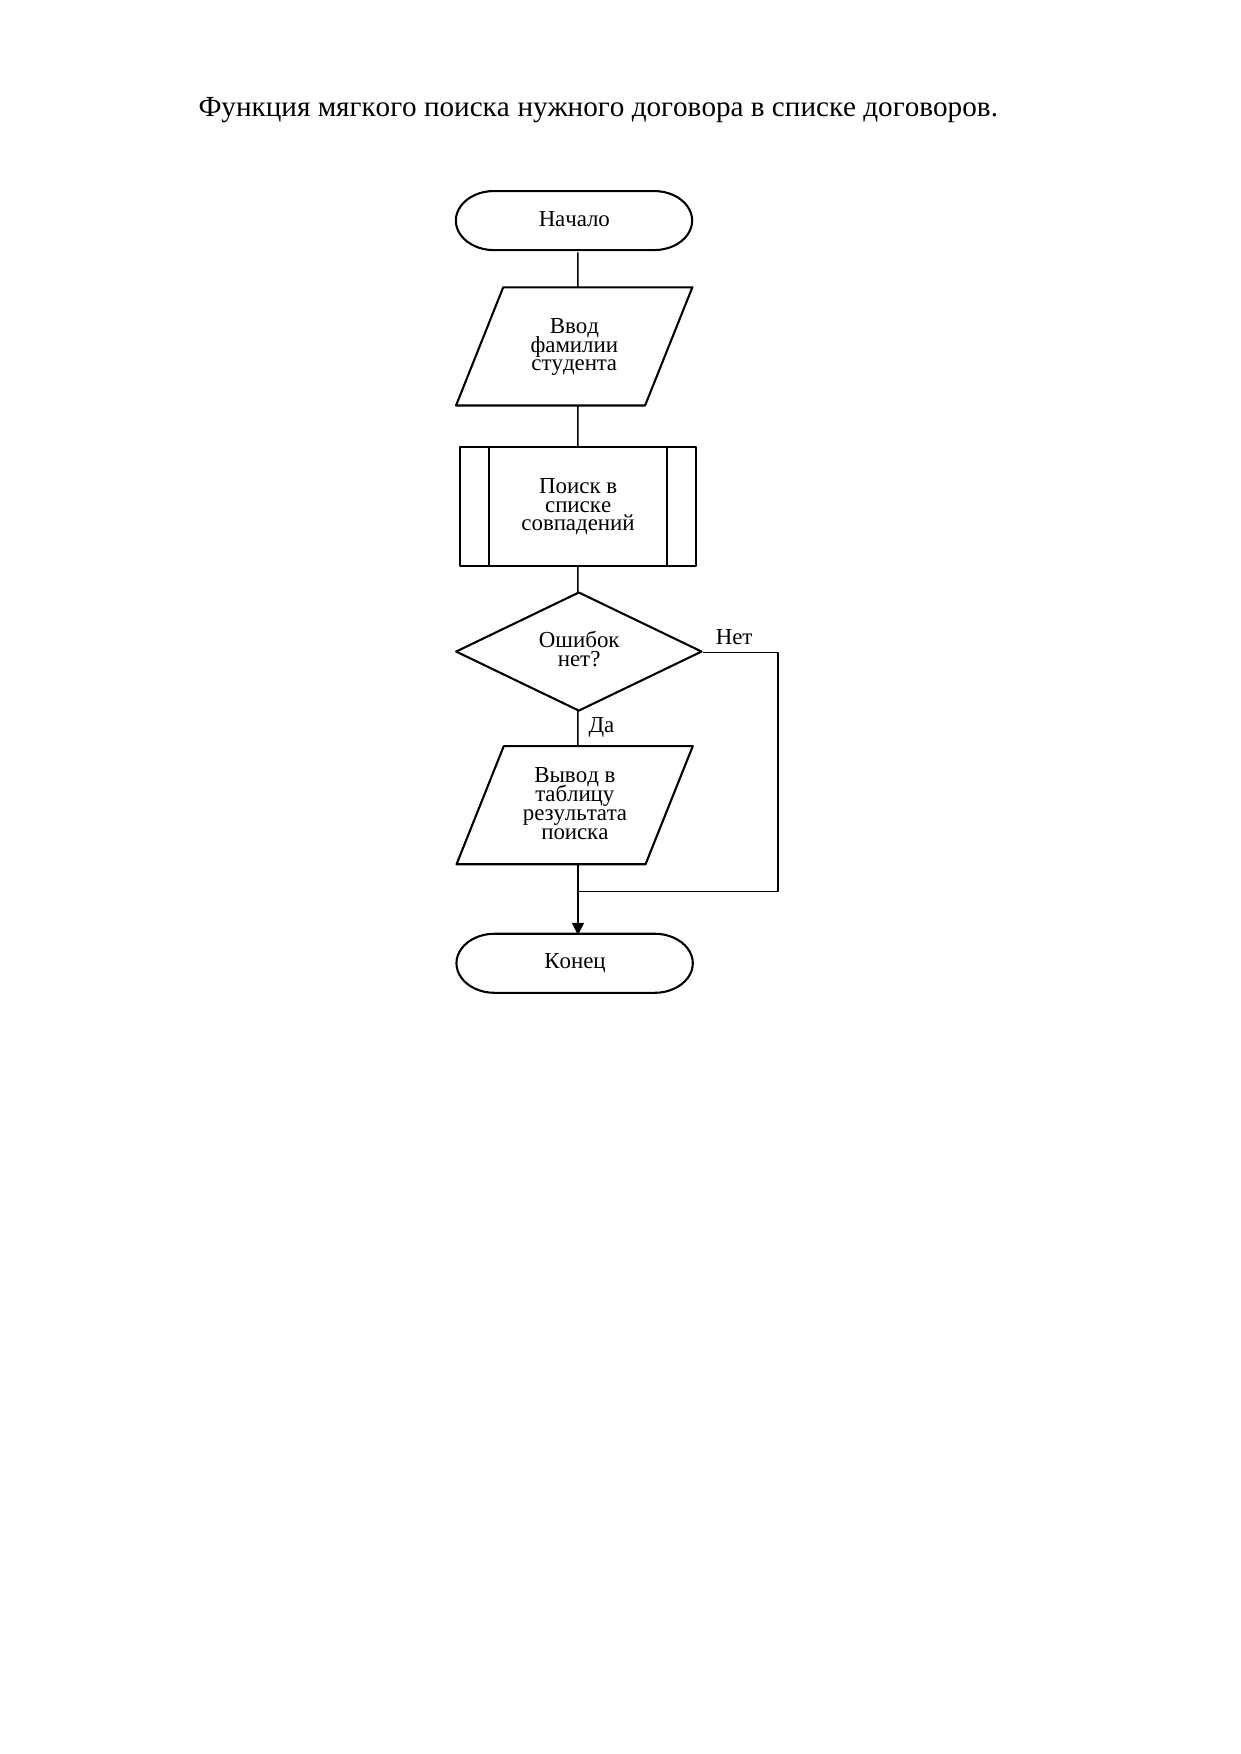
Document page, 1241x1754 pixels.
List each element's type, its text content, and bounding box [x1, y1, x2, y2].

text Функция мягкого поиска нужного договора в списке договоров. [0, 89, 1196, 122]
